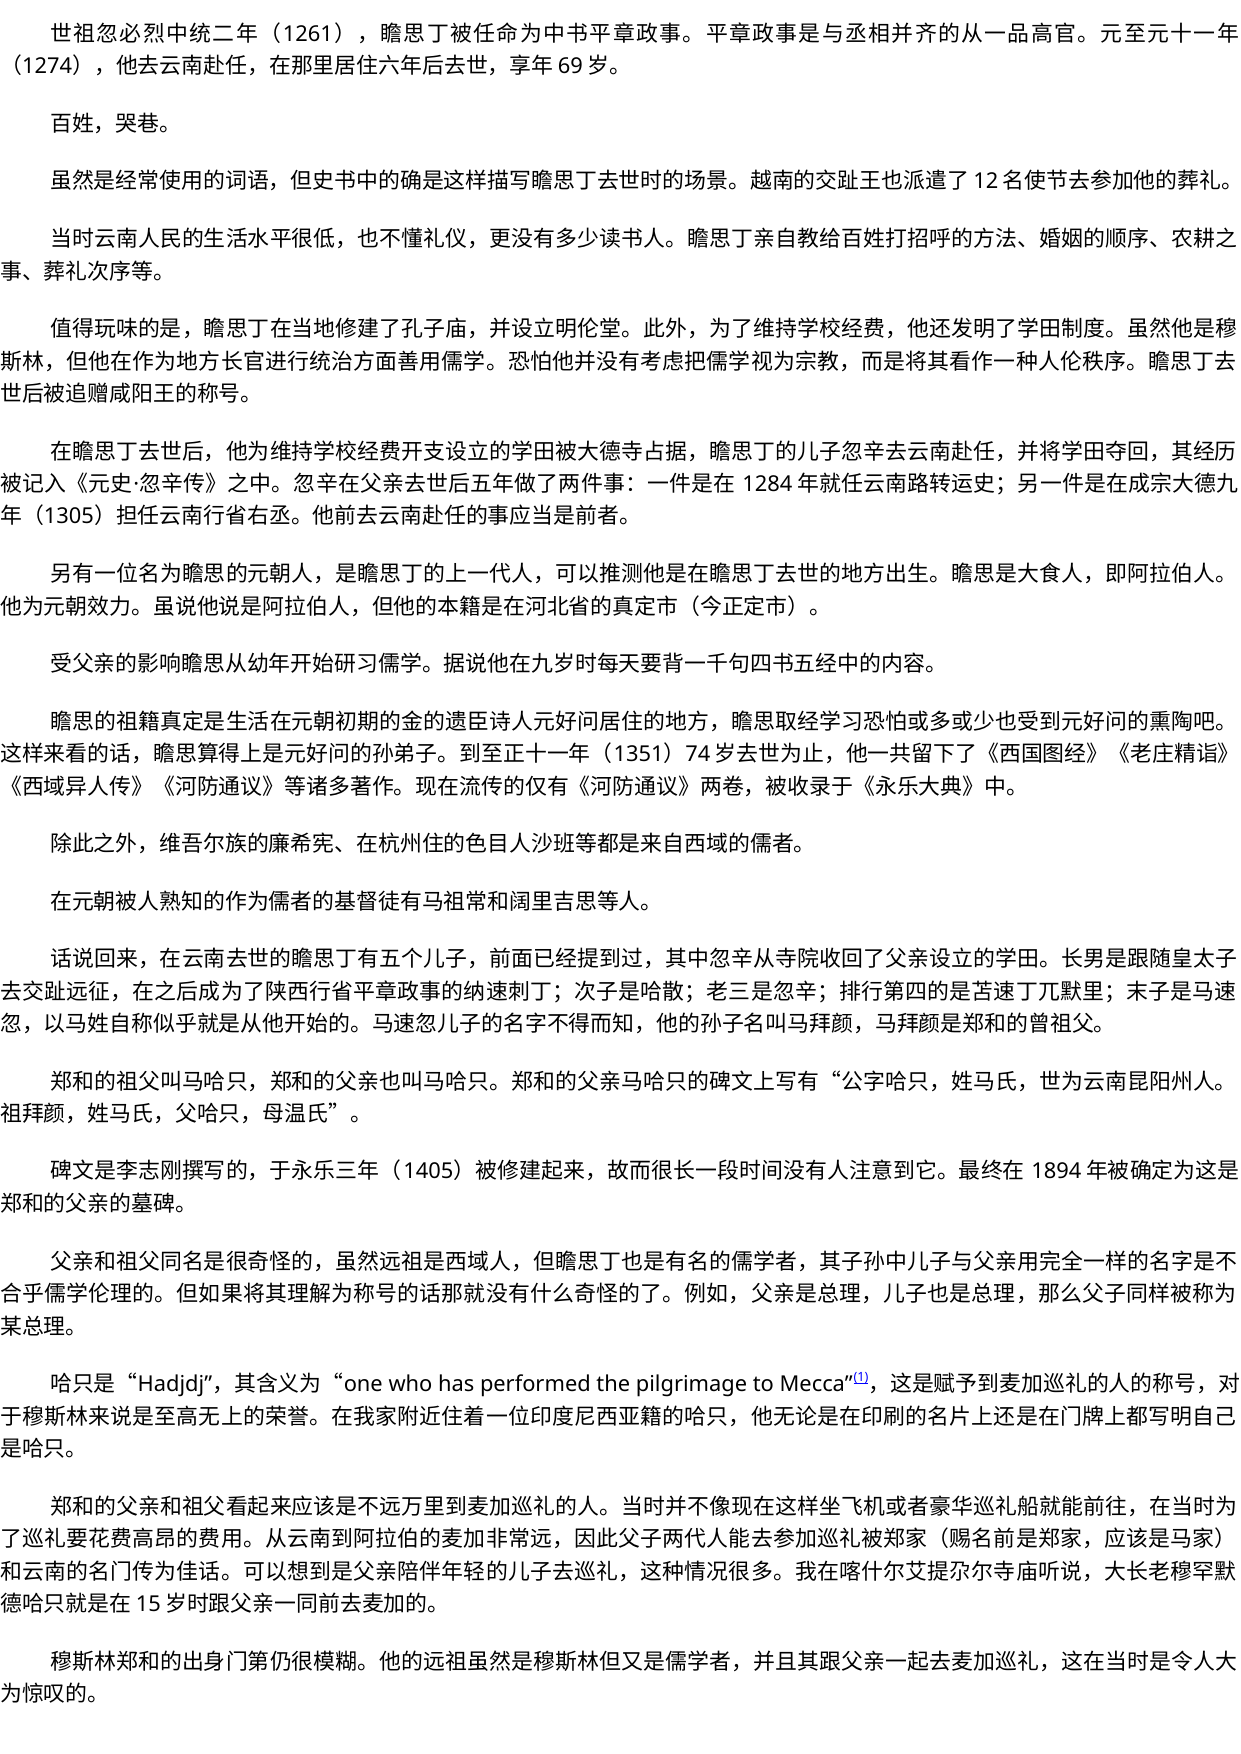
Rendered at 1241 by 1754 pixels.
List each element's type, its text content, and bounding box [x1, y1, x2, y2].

text 郑和的父亲和祖父看起来应该是不远万里到麦加巡礼的人。当时并不像现在这样坐飞机或者豪华巡礼船就能前往，在当时为了巡礼要花费高昂的费用。从云南到阿拉伯的麦加非常远，因此父子两代人能去参加巡礼被郑家（赐名前是郑家，应该是马家）和云南的名门传为佳话。可以想到是父亲陪伴年轻的儿子去巡礼，这种情况很多。我在喀什尔艾提尕尔寺庙听说，大长老穆罕默德哈只就是在15岁时跟父亲一同前去麦加的。 [0, 1488, 1240, 1618]
text 当时云南人民的生活水平很低，也不懂礼仪，更没有多少读书人。瞻思丁亲自教给百姓打招呼的方法、婚姻的顺序、农耕之事、葬礼次序等。 [0, 221, 1240, 286]
text 穆斯林郑和的出身门第仍很模糊。他的远祖虽然是穆斯林但又是儒学者，并且其跟父亲一起去麦加巡礼，这在当时是令人大为惊叹的。 [0, 1643, 1240, 1708]
text 除此之外，维吾尔族的廉希宪、在杭州住的色目人沙班等都是来自西域的儒者。 [0, 826, 1240, 858]
text 哈只是“Hadjdj”，其含义为“one who has performed the pilgrimage to Mecca”(1)，这是赋予到麦加巡礼的人的称号，对于穆斯林来说是至高无上的荣誉。在我家附近住着一位印度尼西亚籍的哈只，他无论是在印刷的名片上还是在门牌上都写明自己是哈只。 [0, 1366, 1240, 1463]
text 瞻思的祖籍真定是生活在元朝初期的金的遗臣诗人元好问居住的地方，瞻思取经学习恐怕或多或少也受到元好问的熏陶吧。这样来看的话，瞻思算得上是元好问的孙弟子。到至正十一年（1351）74岁去世为止，他一共留下了《西国图经》《老庄精诣》《西域异人传》《河防通议》等诸多著作。现在流传的仅有《河防通议》两卷，被收录于《永乐大典》中。 [0, 703, 1240, 801]
text 虽然是经常使用的词语，但史书中的确是这样描写瞻思丁去世时的场景。越南的交趾王也派遣了12名使节去参加他的葬礼。 [0, 163, 1240, 196]
text 另有一位名为瞻思的元朝人，是瞻思丁的上一代人，可以推测他是在瞻思丁去世的地方出生。瞻思是大食人，即阿拉伯人。他为元朝效力。虽说他说是阿拉伯人，但他的本籍是在河北省的真定市（今正定市）。 [0, 556, 1240, 621]
text 世祖忽必烈中统二年（1261），瞻思丁被任命为中书平章政事。平章政事是与丞相并齐的从一品高官。元至元十一年（1274），他去云南赴任，在那里居住六年后去世，享年69岁。 [0, 16, 1240, 81]
text 话说回来，在云南去世的瞻思丁有五个儿子，前面已经提到过，其中忽辛从寺院收回了父亲设立的学田。长男是跟随皇太子去交趾远征，在之后成为了陕西行省平章政事的纳速刺丁；次子是哈散；老三是忽辛；排行第四的是苫速丁兀默里；末子是马速忽，以马姓自称似乎就是从他开始的。马速忽儿子的名字不得而知，他的孙子名叫马拜颜，马拜颜是郑和的曾祖父。 [0, 941, 1240, 1038]
text 在元朝被人熟知的作为儒者的基督徒有马祖常和阔里吉思等人。 [0, 883, 1240, 916]
text 碑文是李志刚撰写的，于永乐三年（1405）被修建起来，故而很长一段时间没有人注意到它。最终在1894年被确定为这是郑和的父亲的墓碑。 [0, 1153, 1240, 1218]
text 值得玩味的是，瞻思丁在当地修建了孔子庙，并设立明伦堂。此外，为了维持学校经费，他还发明了学田制度。虽然他是穆斯林，但他在作为地方长官进行统治方面善用儒学。恐怕他并没有考虑把儒学视为宗教，而是将其看作一种人伦秩序。瞻思丁去世后被追赠咸阳王的称号。 [0, 311, 1240, 408]
text 受父亲的影响瞻思从幼年开始研习儒学。据说他在九岁时每天要背一千句四书五经中的内容。 [0, 646, 1240, 678]
text 在瞻思丁去世后，他为维持学校经费开支设立的学田被大德寺占据，瞻思丁的儿子忽辛去云南赴任，并将学田夺回，其经历被记入《元史·忽辛传》之中。忽辛在父亲去世后五年做了两件事：一件是在1284年就任云南路转运史；另一件是在成宗大德九年（1305）担任云南行省右丞。他前去云南赴任的事应当是前者。 [0, 433, 1240, 531]
text 父亲和祖父同名是很奇怪的，虽然远祖是西域人，但瞻思丁也是有名的儒学者，其子孙中儿子与父亲用完全一样的名字是不合乎儒学伦理的。但如果将其理解为称号的话那就没有什么奇怪的了。例如，父亲是总理，儿子也是总理，那么父子同样被称为某总理。 [0, 1243, 1240, 1341]
text 郑和的祖父叫马哈只，郑和的父亲也叫马哈只。郑和的父亲马哈只的碑文上写有“公字哈只，姓马氏，世为云南昆阳州人。祖拜颜，姓马氏，父哈只，母温氏”。 [0, 1063, 1240, 1128]
text 百姓，哭巷。 [0, 106, 1240, 138]
